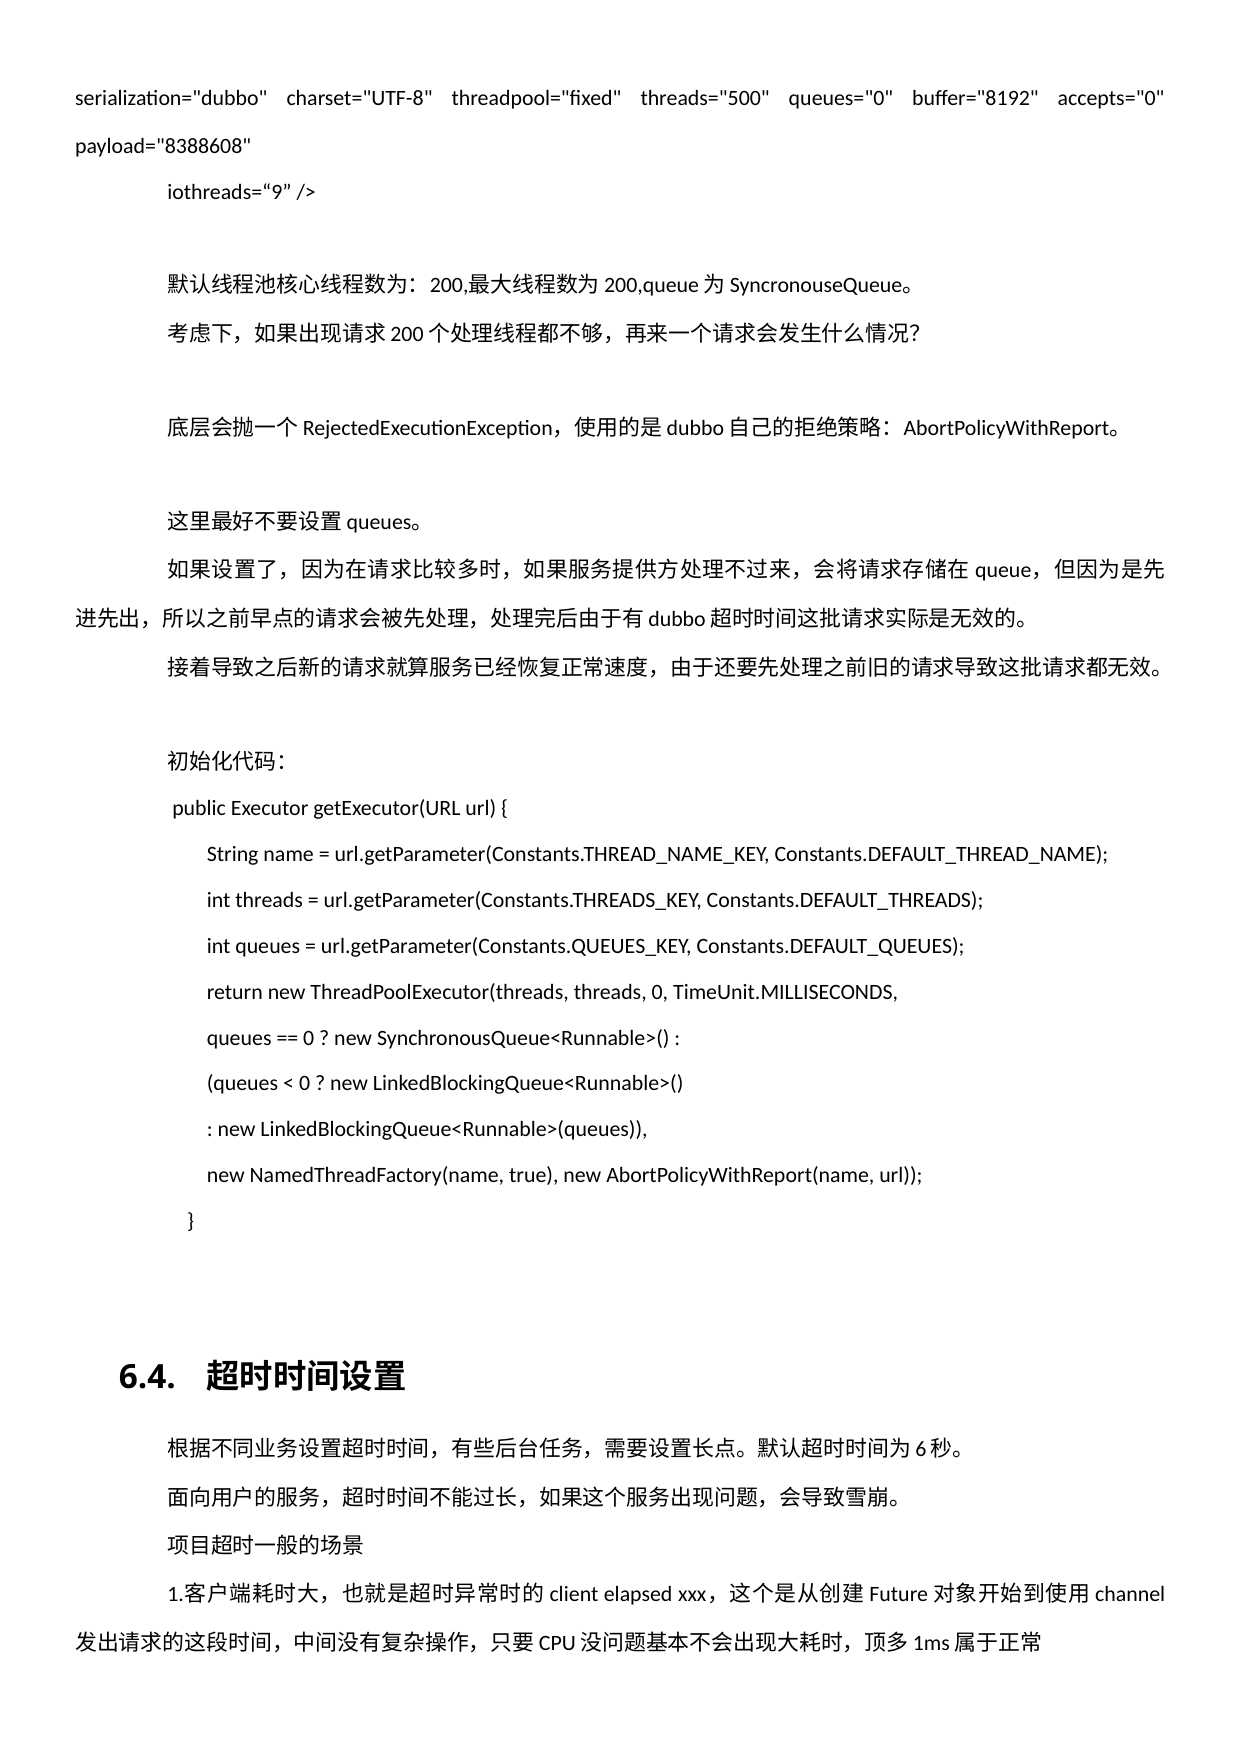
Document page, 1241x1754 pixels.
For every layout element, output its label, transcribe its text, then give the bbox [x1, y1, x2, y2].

text 面向用户的服务，超时时间不能过长，如果这个服务出现问题，会导致雪崩。 [75, 1479, 1165, 1512]
text iothreads=“9” /> [75, 175, 1165, 208]
text } [75, 1204, 1165, 1237]
text 初始化代码： [75, 743, 1165, 776]
text 如果设置了，因为在请求比较多时，如果服务提供方处理不过来，会将请求存储在queue，但因为是先进先出，所以之前早点的请求会被先处理，处理完后由于有dubbo超时时间这批请求实际是无效的。 [75, 552, 1165, 633]
text 根据不同业务设置超时时间，有些后台任务，需要设置长点。默认超时时间为6秒。 [75, 1431, 1165, 1463]
text String name = url.getParameter(Constants.THREAD_NAME_KEY, Constants.DEFAULT_THREAD_NAME); [75, 837, 1165, 870]
text 接着导致之后新的请求就算服务已经恢复正常速度，由于还要先处理之前旧的请求导致这批请求都无效。 [75, 649, 1165, 682]
text : new LinkedBlockingQueue<Runnable>(queues)), [75, 1112, 1165, 1145]
text 这里最好不要设置queues。 [75, 504, 1165, 536]
text 考虑下，如果出现请求200个处理线程都不够，再来一个请求会发生什么情况？ [75, 315, 1165, 348]
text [75, 81, 1165, 162]
subtitle 超时时间设置 [119, 1342, 1165, 1407]
text (queues < 0 ? new LinkedBlockingQueue<Runnable>() [75, 1067, 1165, 1099]
text 项目超时一般的场景 [75, 1527, 1165, 1560]
text int threads = url.getParameter(Constants.THREADS_KEY, Constants.DEFAULT_THREADS); [75, 883, 1165, 916]
text return new ThreadPoolExecutor(threads, threads, 0, TimeUnit.MILLISECONDS, [75, 975, 1165, 1007]
text public Executor getExecutor(URL url) { [75, 792, 1165, 824]
text 默认线程池核心线程数为：200,最大线程数为200,queue为SyncronouseQueue。 [75, 267, 1165, 299]
text 1.客户端耗时大，也就是超时异常时的client elapsed xxx，这个是从创建Future对象开始到使用channel发出请求的这段时间，中间没有复杂操作，只要CPU没问题基本不会出现大耗时，顶多1ms属于正常 [75, 1576, 1165, 1657]
text queues == 0 ? new SynchronousQueue<Runnable>() : [75, 1021, 1165, 1053]
text 底层会抛一个RejectedExecutionException，使用的是dubbo自己的拒绝策略：AbortPolicyWithReport。 [75, 409, 1165, 442]
text new NamedThreadFactory(name, true), new AbortPolicyWithReport(name, url)); [75, 1158, 1165, 1191]
text int queues = url.getParameter(Constants.QUEUES_KEY, Constants.DEFAULT_QUEUES); [75, 929, 1165, 962]
